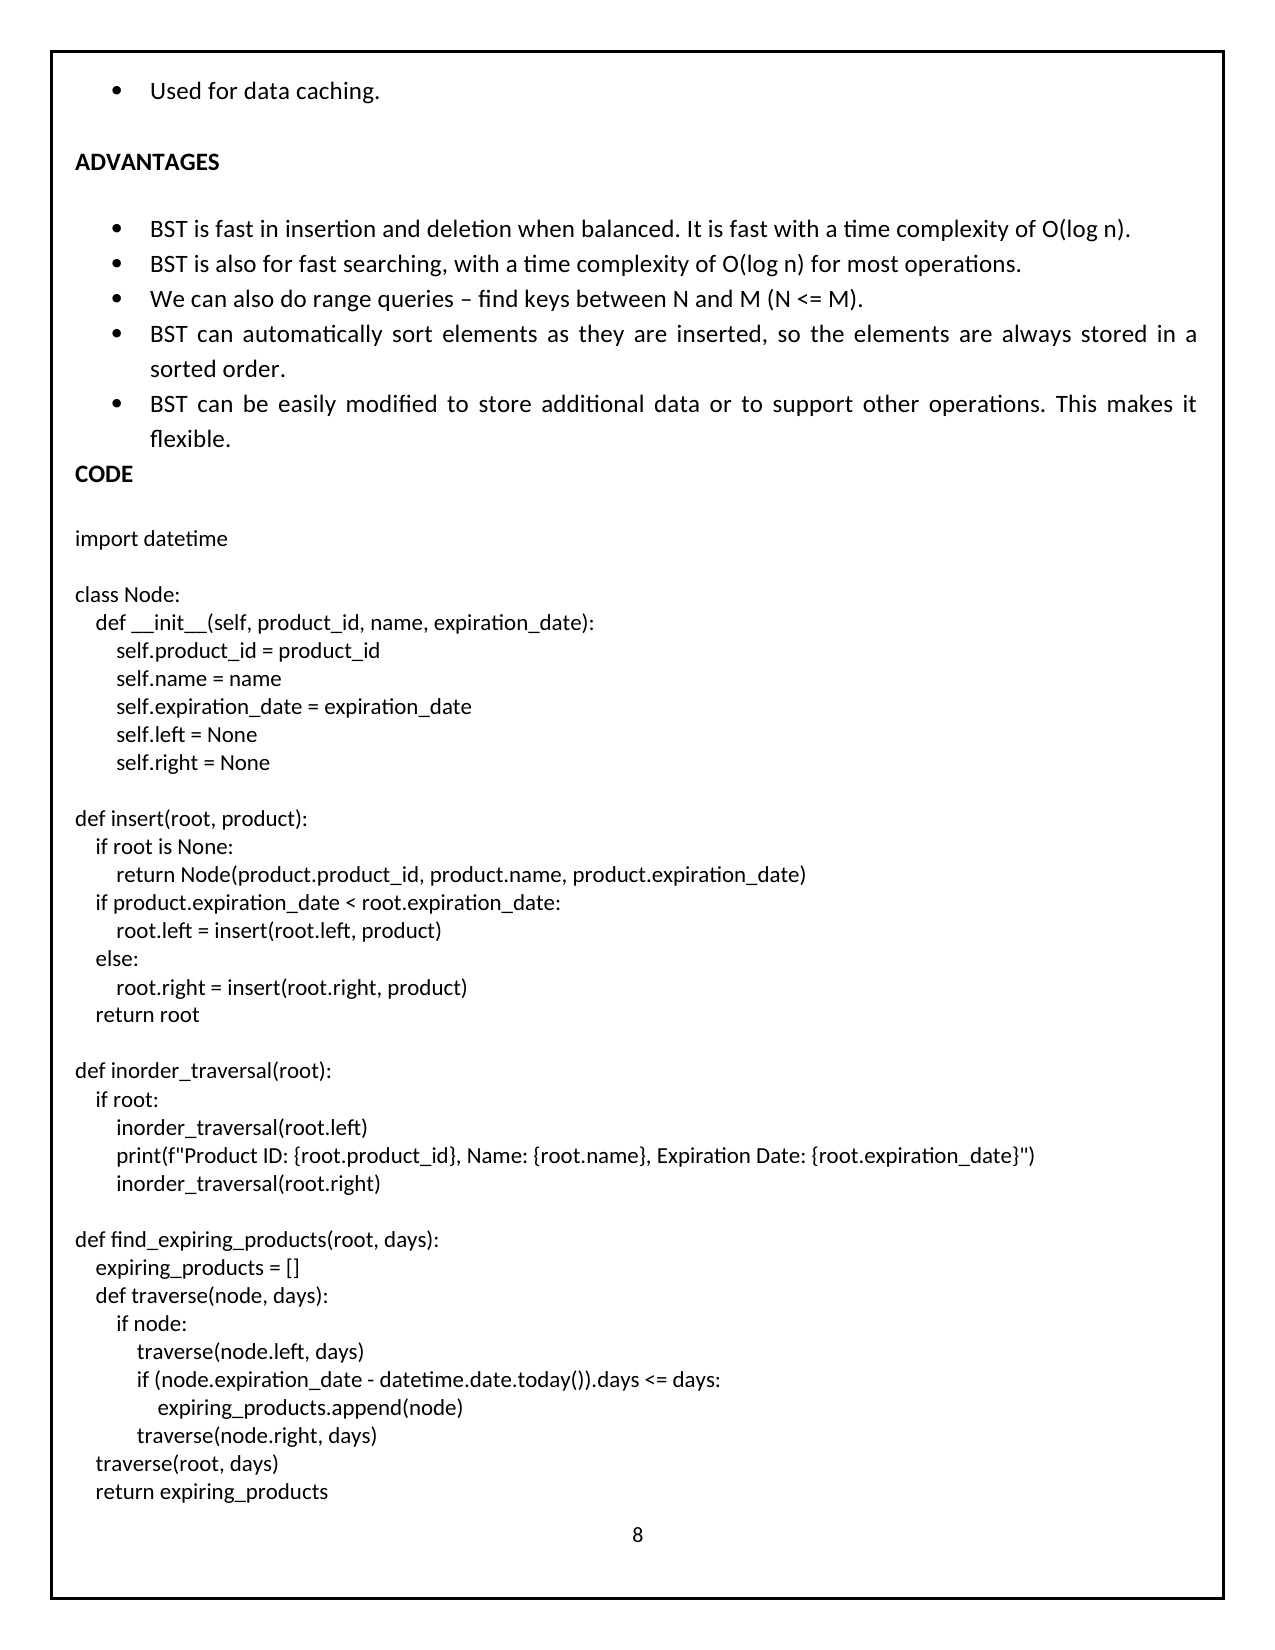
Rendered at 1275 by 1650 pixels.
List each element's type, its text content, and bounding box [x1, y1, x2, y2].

text if product.expiration_date < root.expiration_date: [75, 888, 1200, 917]
list BST is also for fast searching, with a time complexity of O(log n) for most operations. [112, 248, 1200, 278]
text if root: [75, 1085, 1200, 1113]
list We can also do range queries – find keys between N and M (N <= M). [112, 283, 1200, 313]
list BST can be easily modified to store additional data or to support other operations. This makes it flexible. [112, 388, 1200, 453]
text expiring_products = [] [75, 1253, 1200, 1281]
text inorder_traversal(root.left) [75, 1113, 1200, 1141]
text return root [75, 1001, 1200, 1029]
text self.right = None [75, 748, 1200, 776]
text if node: [75, 1309, 1200, 1337]
text print(f"Product ID: {root.product_id}, Name: {root.name}, Expiration Date: {root.expiration_date}") [75, 1141, 1200, 1169]
text class Node: [75, 580, 1200, 608]
text expiring_products.append(node) [75, 1393, 1200, 1421]
text def insert(root, product): [75, 804, 1200, 832]
list BST is fast in insertion and deletion when balanced. It is fast with a time complexity of O(log n). [112, 213, 1200, 243]
text self.product_id = product_id [75, 636, 1200, 664]
text import datetime [75, 524, 1200, 552]
text traverse(root, days) [75, 1449, 1200, 1477]
text return expiring_products [75, 1477, 1200, 1505]
list BST can automatically sort elements as they are inserted, so the elements are always stored in a sorted order. [112, 318, 1200, 383]
text def __init__(self, product_id, name, expiration_date): [75, 608, 1200, 636]
text def traverse(node, days): [75, 1281, 1200, 1309]
text CODE [75, 458, 1200, 488]
text if root is None: [75, 832, 1200, 861]
text def inorder_traversal(root): [75, 1057, 1200, 1085]
list Used for data caching. [112, 75, 1200, 106]
text self.left = None [75, 720, 1200, 748]
text ADVANTAGES [75, 146, 1200, 177]
text root.right = insert(root.right, product) [75, 973, 1200, 1001]
text else: [75, 944, 1200, 973]
text inorder_traversal(root.right) [75, 1169, 1200, 1197]
text traverse(node.right, days) [75, 1421, 1200, 1449]
text def find_expiring_products(root, days): [75, 1225, 1200, 1253]
text self.name = name [75, 664, 1200, 692]
text if (node.expiration_date - datetime.date.today()).days <= days: [75, 1365, 1200, 1393]
text root.left = insert(root.left, product) [75, 917, 1200, 944]
text return Node(product.product_id, product.name, product.expiration_date) [75, 861, 1200, 888]
text traverse(node.left, days) [75, 1337, 1200, 1365]
text self.expiration_date = expiration_date [75, 692, 1200, 720]
